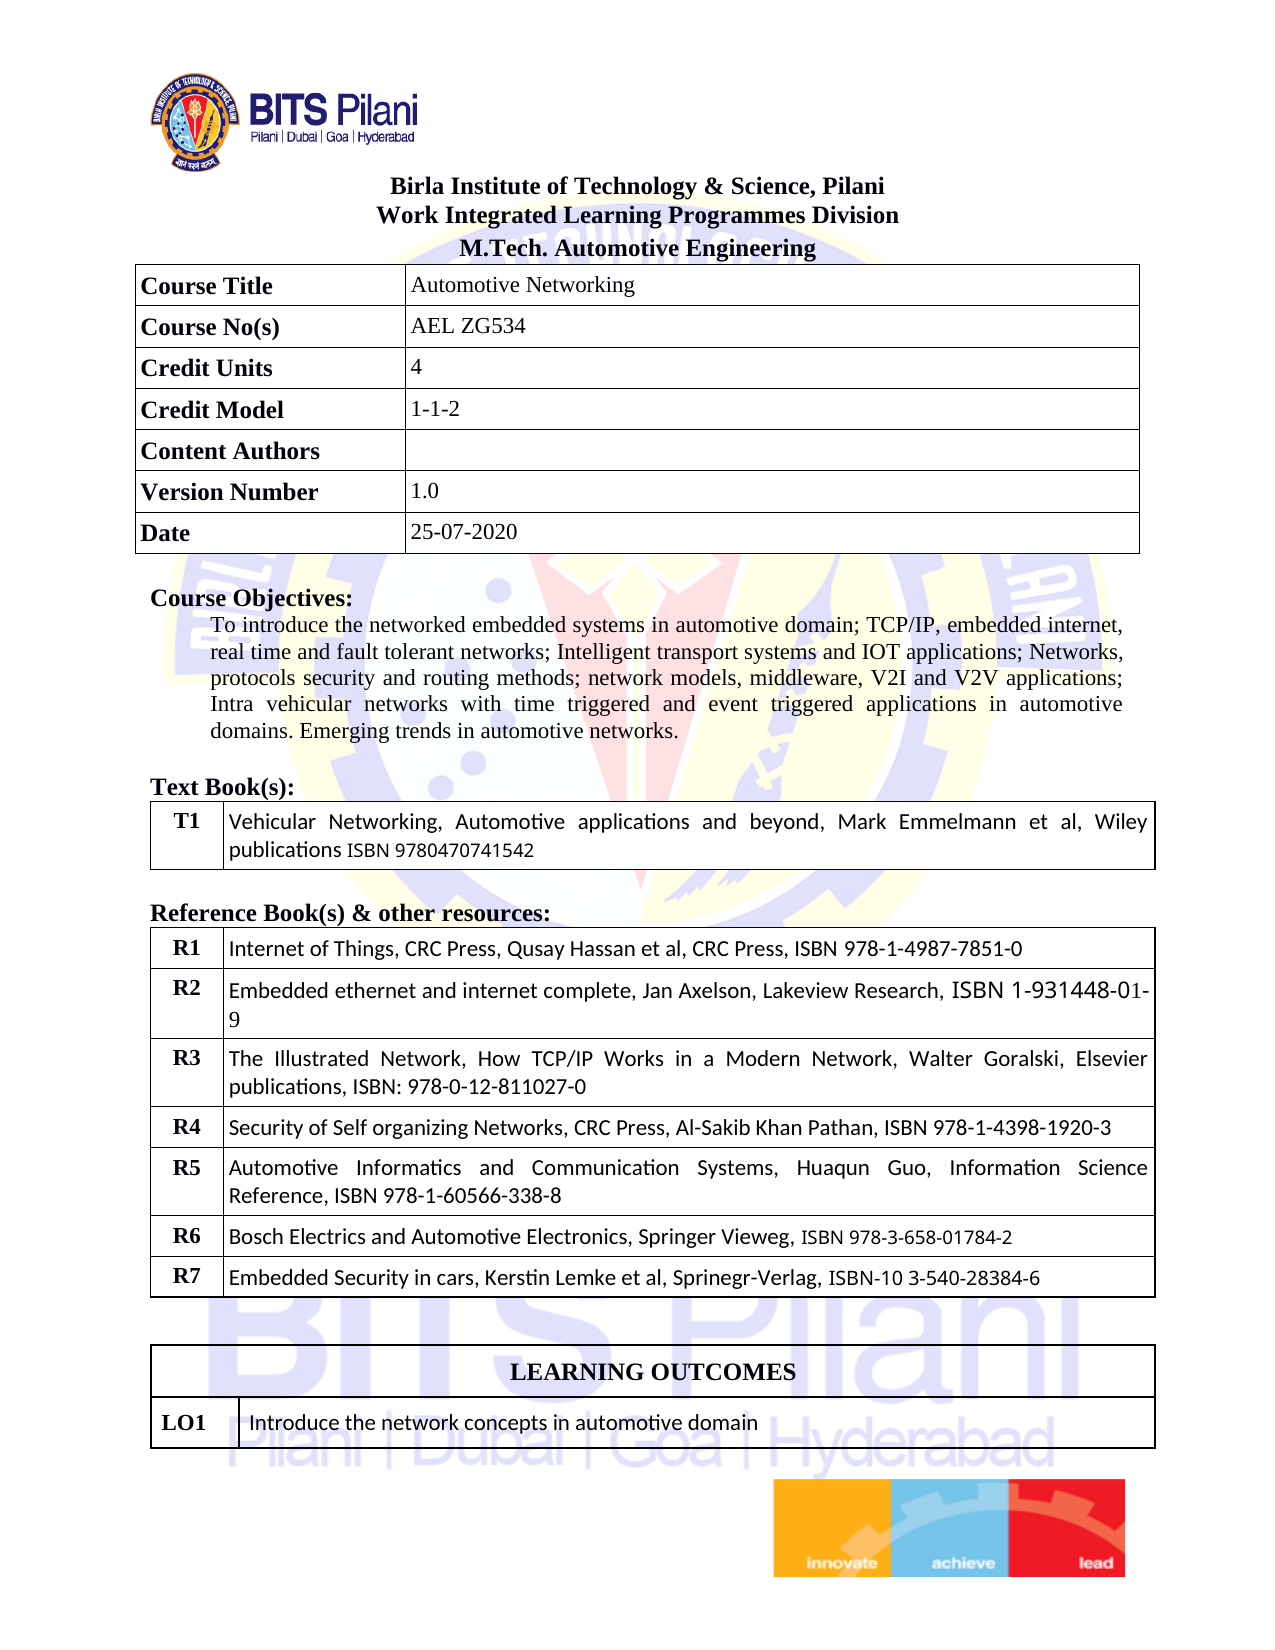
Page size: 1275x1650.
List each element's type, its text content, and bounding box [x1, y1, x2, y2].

table_cell 25-07-2020 [406, 513, 1139, 553]
text Course Objectives: [150, 583, 1125, 611]
table_cell Embedded ethernet and internet complete, Jan Axelson, Lakeview Research, ISBN 1-931448-01-9 [224, 969, 1154, 1038]
table_cell Course No(s) [136, 306, 405, 347]
list To introduce the networked embedded systems in automotive domain; TCP/IP, embedded internet, real time and fault tolerant networks; Intelligent transport systems and IOT applications; Networks, protocols security and routing methods; network models, middleware, V2I and V2V applications; Intra vehicular networks with time triggered and event triggered applications in automotive domains. Emerging trends in automotive networks. [210, 611, 1125, 743]
table_cell R5 [151, 1148, 223, 1215]
table_cell [406, 430, 1139, 470]
table_cell Credit Model [136, 389, 405, 429]
table_header T1 [151, 802, 223, 869]
table_cell R2 [151, 969, 223, 1038]
table_cell LO1 [152, 1398, 238, 1447]
table_cell 4 [406, 348, 1139, 388]
table_cell Credit Units [136, 348, 405, 388]
table_header Internet of Things, CRC Press, Qusay Hassan et al, CRC Press, ISBN 978-1-4987-7851-0 [224, 928, 1154, 968]
table_header Vehicular Networking, Automotive applications and beyond, Mark Emmelmann et al, Wiley publications ISBN 9780470741542 [224, 802, 1154, 869]
table_cell 1.0 [406, 471, 1139, 512]
table_cell 1-1-2 [406, 389, 1139, 429]
table_cell R6 [151, 1216, 223, 1256]
table_header Automotive Networking [406, 265, 1139, 305]
table_cell Automotive Informatics and Communication Systems, Huaqun Guo, Information Science Reference, ISBN 978-1-60566-338-8 [224, 1148, 1154, 1215]
table_header R1 [151, 928, 223, 968]
table_header LEARNING OUTCOMES [152, 1346, 1154, 1396]
table_cell Introduce the network concepts in automotive domain [240, 1398, 1154, 1447]
table_cell R4 [151, 1107, 223, 1147]
subtitle M.Tech. Automotive Engineering [150, 233, 1125, 262]
table_cell The Illustrated Network, How TCP/IP Works in a Modern Network, Walter Goralski, Elsevier publications, ISBN: 978-0-12-811027-0 [224, 1039, 1154, 1106]
table_cell Embedded Security in cars, Kerstin Lemke et al, Sprinegr-Verlag, ISBN-10 3-540-28384-6 [224, 1257, 1154, 1296]
table_cell Bosch Electrics and Automotive Electronics, Springer Vieweg, ISBN 978-3-658-01784-2 [224, 1216, 1154, 1256]
table_cell Version Number [136, 471, 405, 512]
picture [773, 1479, 1125, 1577]
text Work Integrated Learning Programmes Division [150, 200, 1125, 229]
table_cell Date [136, 513, 405, 553]
table_cell R3 [151, 1039, 223, 1106]
table_cell Security of Self organizing Networks, CRC Press, Al-Sakib Khan Pathan, ISBN 978-1-4398-1920-3 [224, 1107, 1154, 1147]
text Text Book(s): [150, 772, 1125, 801]
table_cell R7 [151, 1257, 223, 1296]
table_cell Content Authors [136, 430, 405, 470]
table_header Course Title [136, 265, 405, 305]
text Birla Institute of Technology & Science, Pilani [150, 171, 1125, 200]
table_cell AEL ZG534 [406, 306, 1139, 347]
text Reference Book(s) & other resources: [150, 898, 1125, 927]
picture [150, 73, 491, 172]
